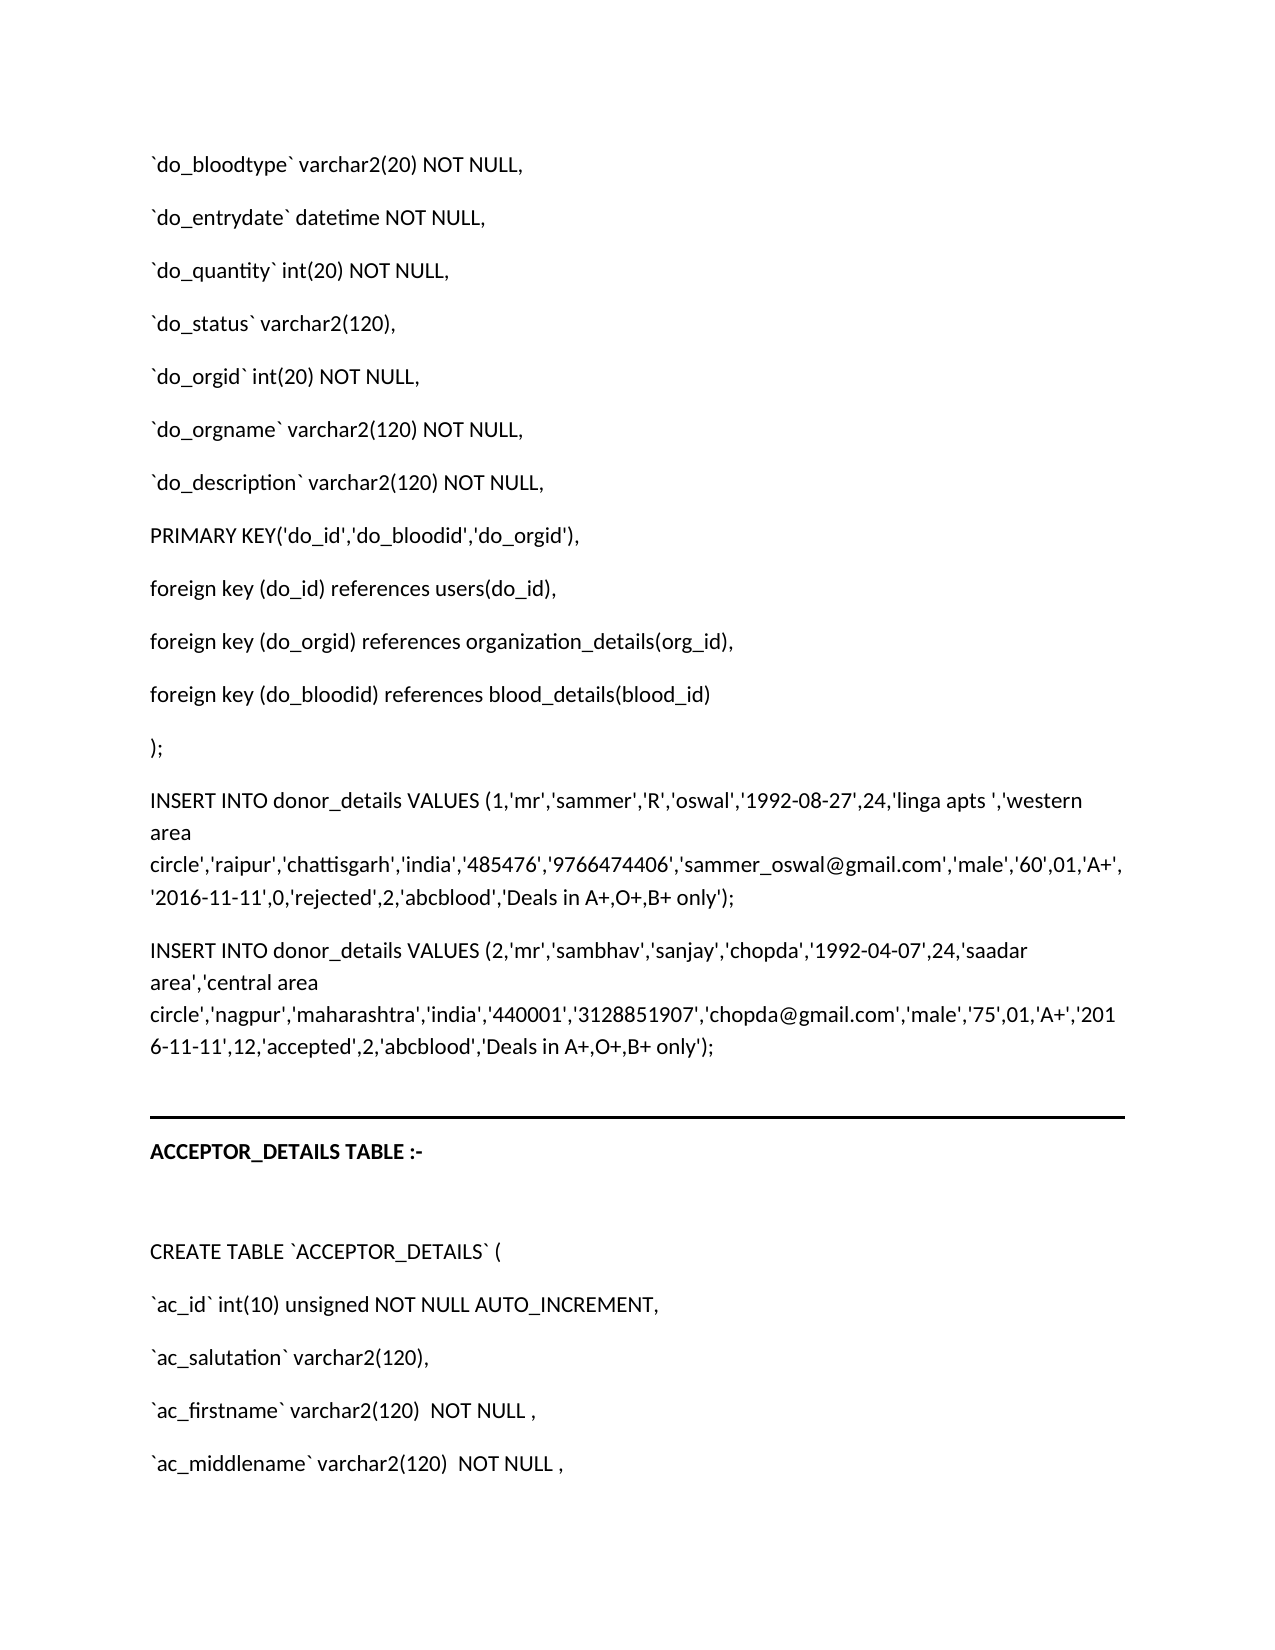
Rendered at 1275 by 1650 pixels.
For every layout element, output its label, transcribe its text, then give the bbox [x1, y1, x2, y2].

text `ac_salutation` varchar2(120), [150, 1343, 1125, 1371]
text `do_bloodtype` varchar2(20) NOT NULL, [150, 150, 1125, 178]
text `do_orgid` int(20) NOT NULL, [150, 362, 1125, 390]
text ); [150, 733, 1125, 761]
text CREATE TABLE `ACCEPTOR_DETAILS` ( [150, 1237, 1125, 1265]
text foreign key (do_bloodid) references blood_details(blood_id) [150, 680, 1125, 708]
text `do_orgname` varchar2(120) NOT NULL, [150, 415, 1125, 443]
text foreign key (do_orgid) references organization_details(org_id), [150, 627, 1125, 655]
text `ac_firstname` varchar2(120) NOT NULL , [150, 1396, 1125, 1424]
text INSERT INTO donor_details VALUES (2,'mr','sambhav','sanjay','chopda','1992-04-07',24,'saadar area','central area circle','nagpur','maharashtra','india','440001','3128851907','chopda@gmail.com','male','75',01,'A+','2016-11-11',12,'accepted',2,'abcblood','Deals in A+,O+,B+ only'); [150, 936, 1125, 1060]
text `do_status` varchar2(120), [150, 309, 1125, 337]
text `ac_id` int(10) unsigned NOT NULL AUTO_INCREMENT, [150, 1290, 1125, 1318]
text `do_entrydate` datetime NOT NULL, [150, 203, 1125, 231]
text foreign key (do_id) references users(do_id), [150, 574, 1125, 602]
text `do_description` varchar2(120) NOT NULL, [150, 468, 1125, 496]
text `ac_middlename` varchar2(120) NOT NULL , [150, 1449, 1125, 1477]
text INSERT INTO donor_details VALUES (1,'mr','sammer','R','oswal','1992-08-27',24,'linga apts ','western area circle','raipur','chattisgarh','india','485476','9766474406','sammer_oswal@gmail.com','male','60',01,'A+','2016-11-11',0,'rejected',2,'abcblood','Deals in A+,O+,B+ only'); [150, 786, 1125, 911]
text `do_quantity` int(20) NOT NULL, [150, 256, 1125, 284]
text ACCEPTOR_DETAILS TABLE :- [150, 1137, 1125, 1166]
text PRIMARY KEY('do_id','do_bloodid','do_orgid'), [150, 521, 1125, 549]
